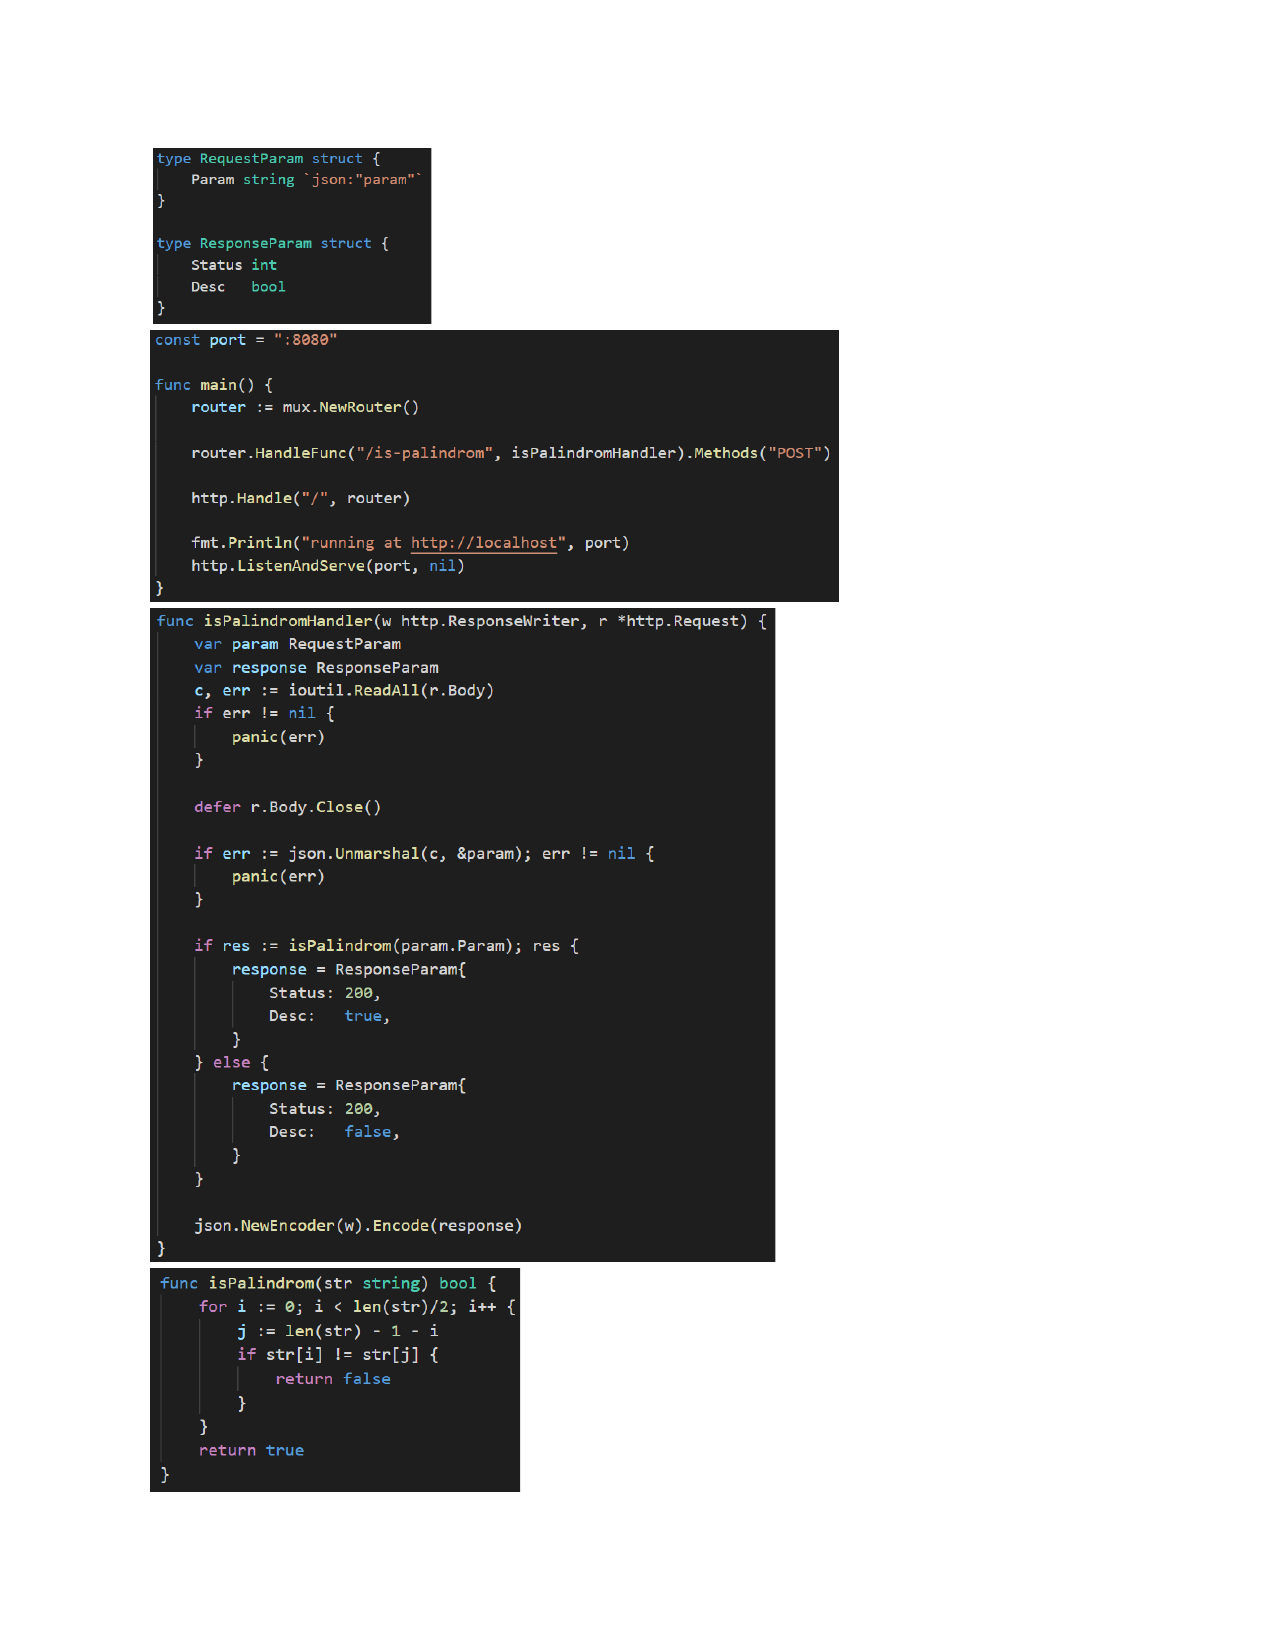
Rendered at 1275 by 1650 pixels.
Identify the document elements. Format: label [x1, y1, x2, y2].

picture [153, 148, 432, 324]
picture [150, 1268, 521, 1492]
picture [150, 608, 776, 1262]
picture [150, 330, 839, 602]
